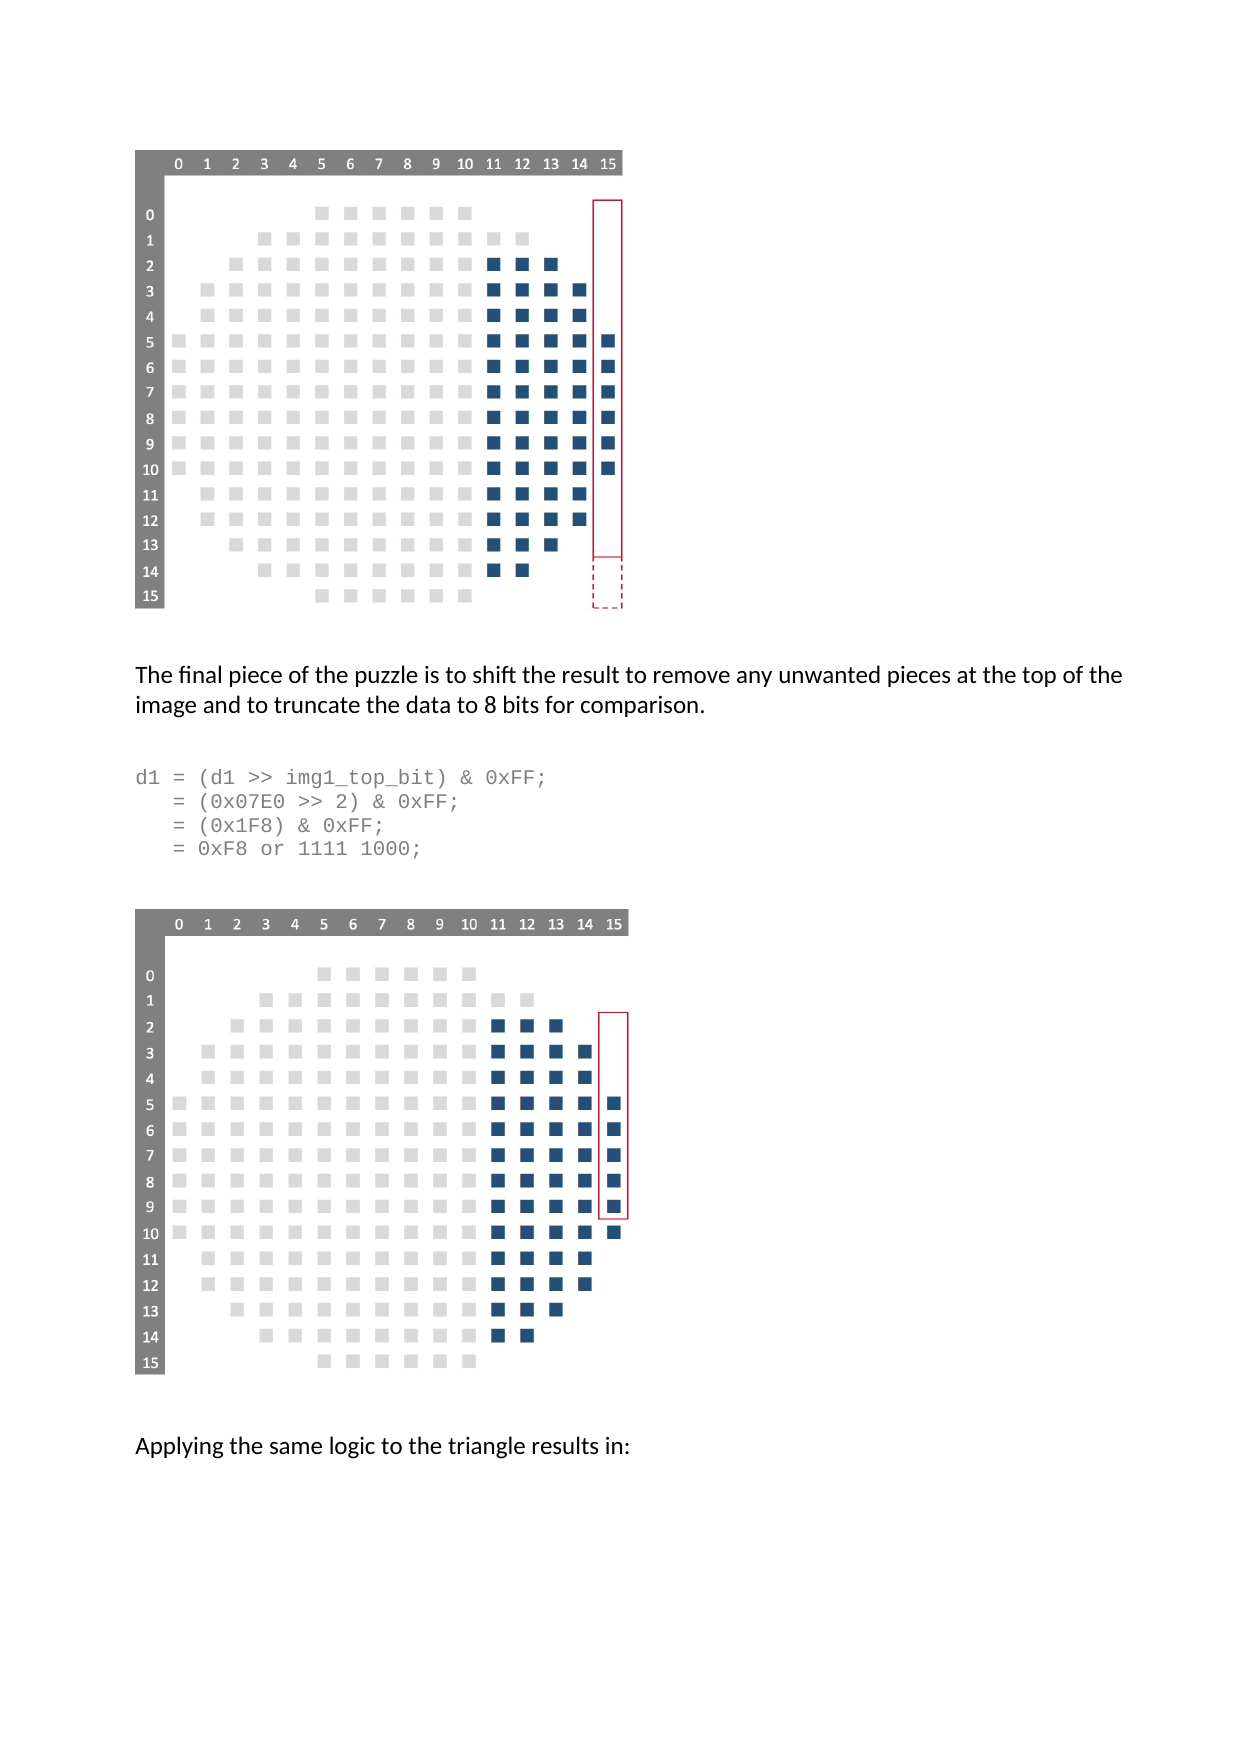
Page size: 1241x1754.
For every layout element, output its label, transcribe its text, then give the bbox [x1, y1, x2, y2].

text The final piece of the puzzle is to shift the result to remove any unwanted pieces at the top of the image and to truncate the data to 8 bits for comparison. [135, 659, 1125, 720]
picture [135, 150, 623, 612]
picture [135, 909, 630, 1376]
text = 0xF8 or 1111 1000; [135, 838, 1125, 862]
text = (0x1F8) & 0xFF; [135, 815, 1125, 838]
text d1 = (d1 >> img1_top_bit) & 0xFF; [135, 767, 1125, 791]
text = (0x07E0 >> 2) & 0xFF; [135, 791, 1125, 815]
text Applying the same logic to the triangle results in: [135, 1430, 1125, 1461]
